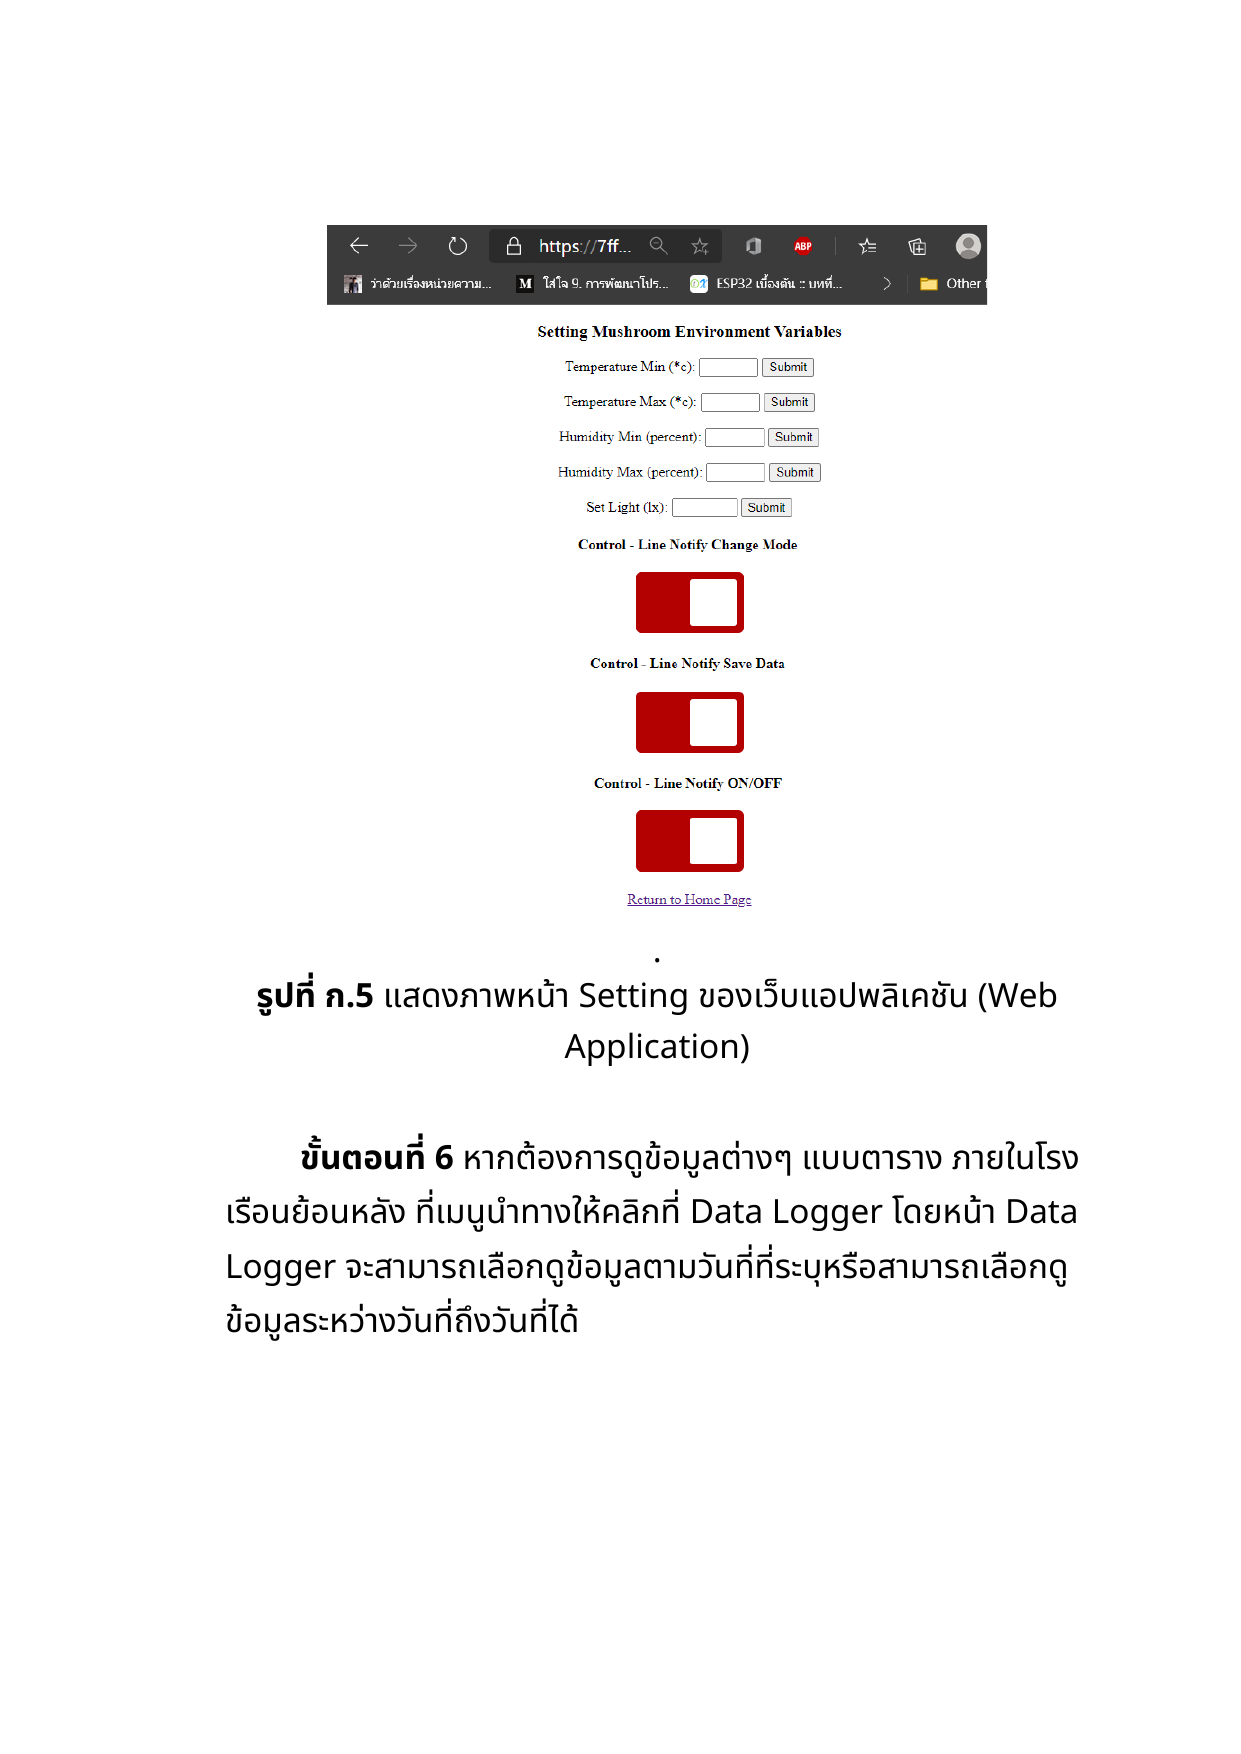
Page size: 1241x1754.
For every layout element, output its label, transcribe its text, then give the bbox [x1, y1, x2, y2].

picture [327, 225, 988, 927]
text ขั้นตอนที่ 6 หากต้องการดูข้อมูลต่างๆ แบบตาราง ภายในโรงเรือนย้อนหลัง ที่เมนูนำทางให้คลิกที่ Data Logger โดยหน้า Data Logger จะสามารถเลือกดูข้อมูลตามวันที่ที่ระบุหรือสามารถเลือกดูข้อมูลระหว่างวันที่ถึงวันที่ได้ [225, 1133, 1090, 1348]
table_header . รูปที่ ก.5 แสดงภาพหน้า Setting ของเว็บแอปพลิเคชัน (Web Application) [225, 225, 1089, 1068]
